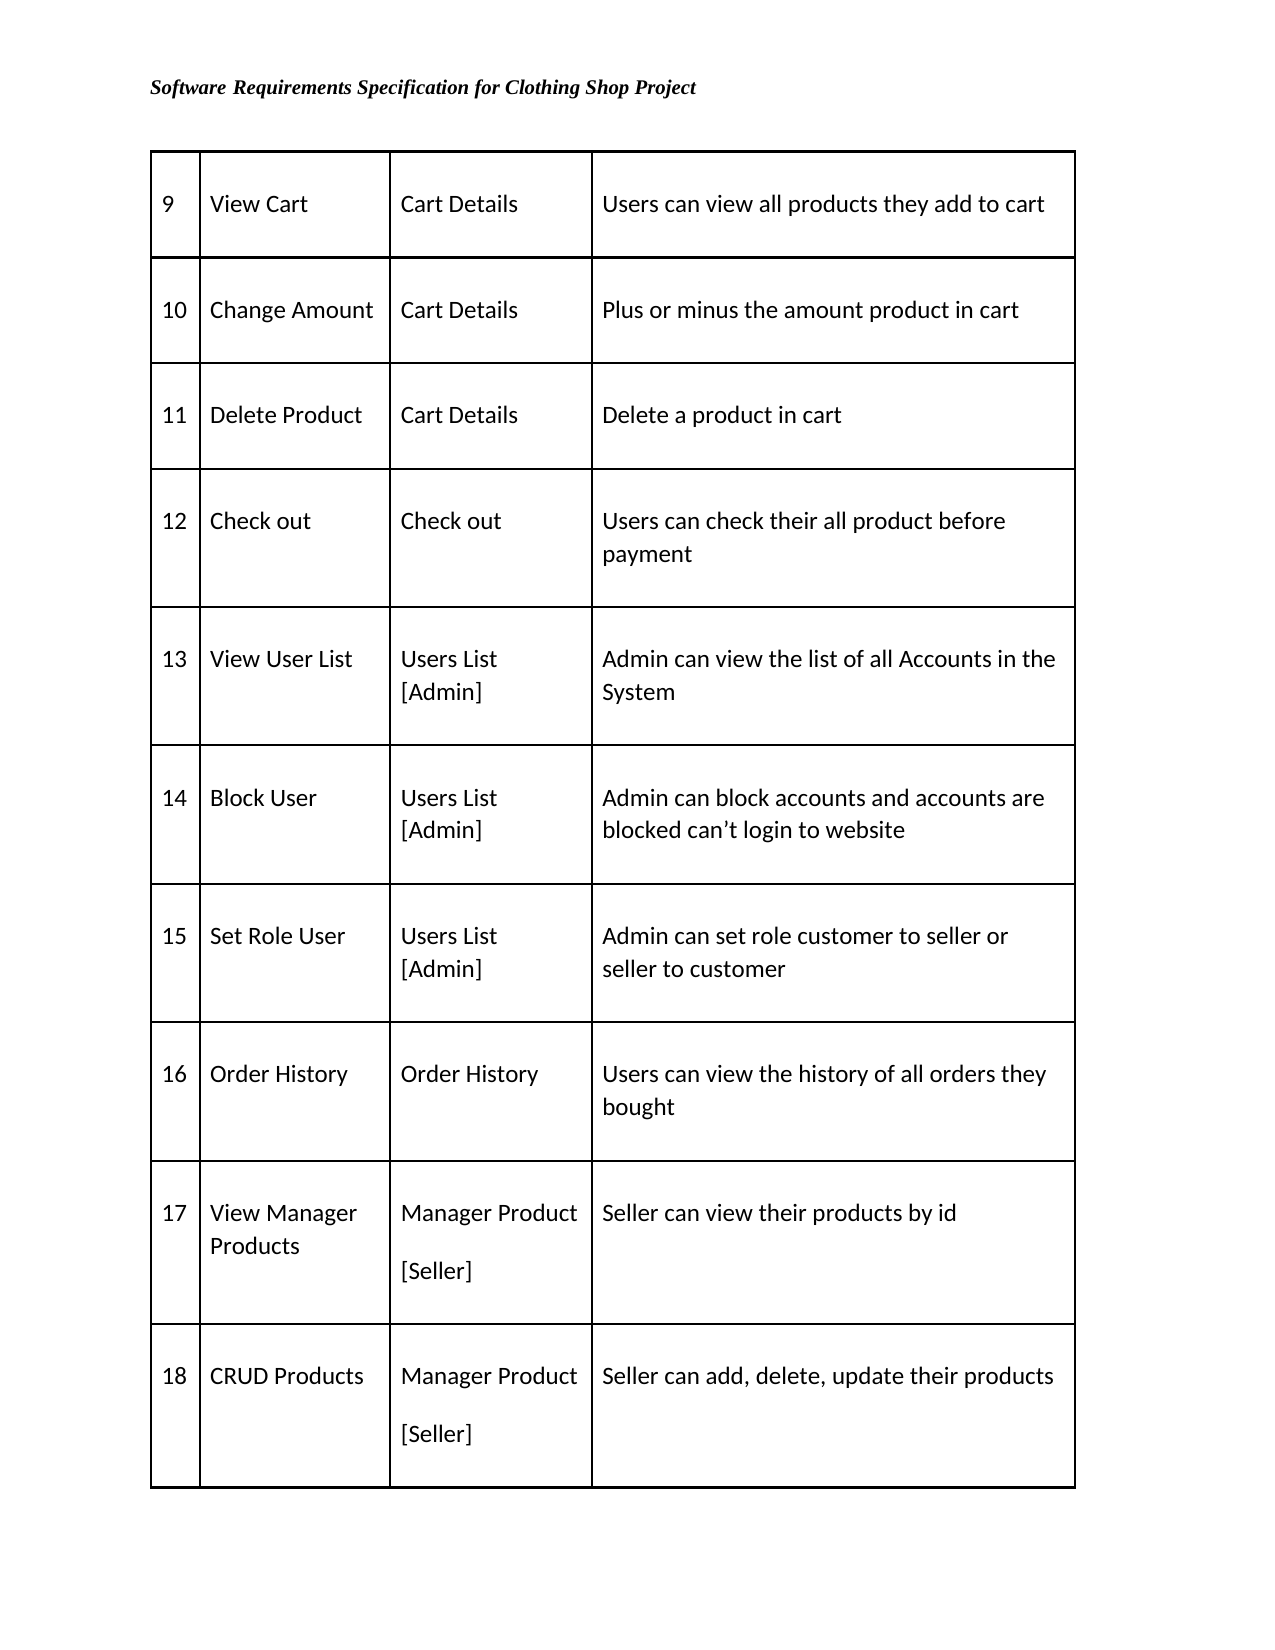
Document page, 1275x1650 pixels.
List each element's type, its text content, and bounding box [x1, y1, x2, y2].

table_cell 16 [152, 1023, 199, 1159]
table_cell Admin can view the list of all Accounts in the System [593, 608, 1074, 744]
table_cell View User List [201, 608, 389, 744]
table_cell Plus or minus the amount product in cart [593, 259, 1074, 362]
table_cell Manager Product [Seller] [391, 1325, 591, 1486]
table_cell Users can check their all product before payment [593, 470, 1074, 606]
table_cell Users List [Admin] [391, 608, 591, 744]
table_cell 11 [152, 364, 199, 467]
table_cell CRUD Products [201, 1325, 389, 1486]
table_cell Seller can view their products by id [593, 1162, 1074, 1323]
table_cell 14 [152, 746, 199, 883]
table_cell Admin can set role customer to seller or seller to customer [593, 885, 1074, 1021]
table_cell Delete a product in cart [593, 364, 1074, 467]
table_cell Users List [Admin] [391, 746, 591, 883]
table_cell 9 [152, 153, 199, 256]
table_cell 15 [152, 885, 199, 1021]
table_cell Block User [201, 746, 389, 883]
table_cell 12 [152, 470, 199, 606]
table_cell Check out [391, 470, 591, 606]
table_cell 10 [152, 259, 199, 362]
table_cell 18 [152, 1325, 199, 1486]
table_cell Check out [201, 470, 389, 606]
table_cell Delete Product [201, 364, 389, 467]
table_cell Cart Details [391, 364, 591, 467]
table_cell Users List [Admin] [391, 885, 591, 1021]
table_cell 13 [152, 608, 199, 744]
table_cell Users can view the history of all orders they bought [593, 1023, 1074, 1159]
table_cell Admin can block accounts and accounts are blocked can’t login to website [593, 746, 1074, 883]
table_cell View Cart [201, 153, 389, 256]
table_cell Set Role User [201, 885, 389, 1021]
table_cell 17 [152, 1162, 199, 1323]
table_cell Order History [391, 1023, 591, 1159]
table_cell Order History [201, 1023, 389, 1159]
table_cell View Manager Products [201, 1162, 389, 1323]
table_cell Manager Product [Seller] [391, 1162, 591, 1323]
table_cell Users can view all products they add to cart [593, 153, 1074, 256]
table_cell Seller can add, delete, update their products [593, 1325, 1074, 1486]
table_cell Cart Details [391, 259, 591, 362]
table_cell Change Amount [201, 259, 389, 362]
table_cell Cart Details [391, 153, 591, 256]
